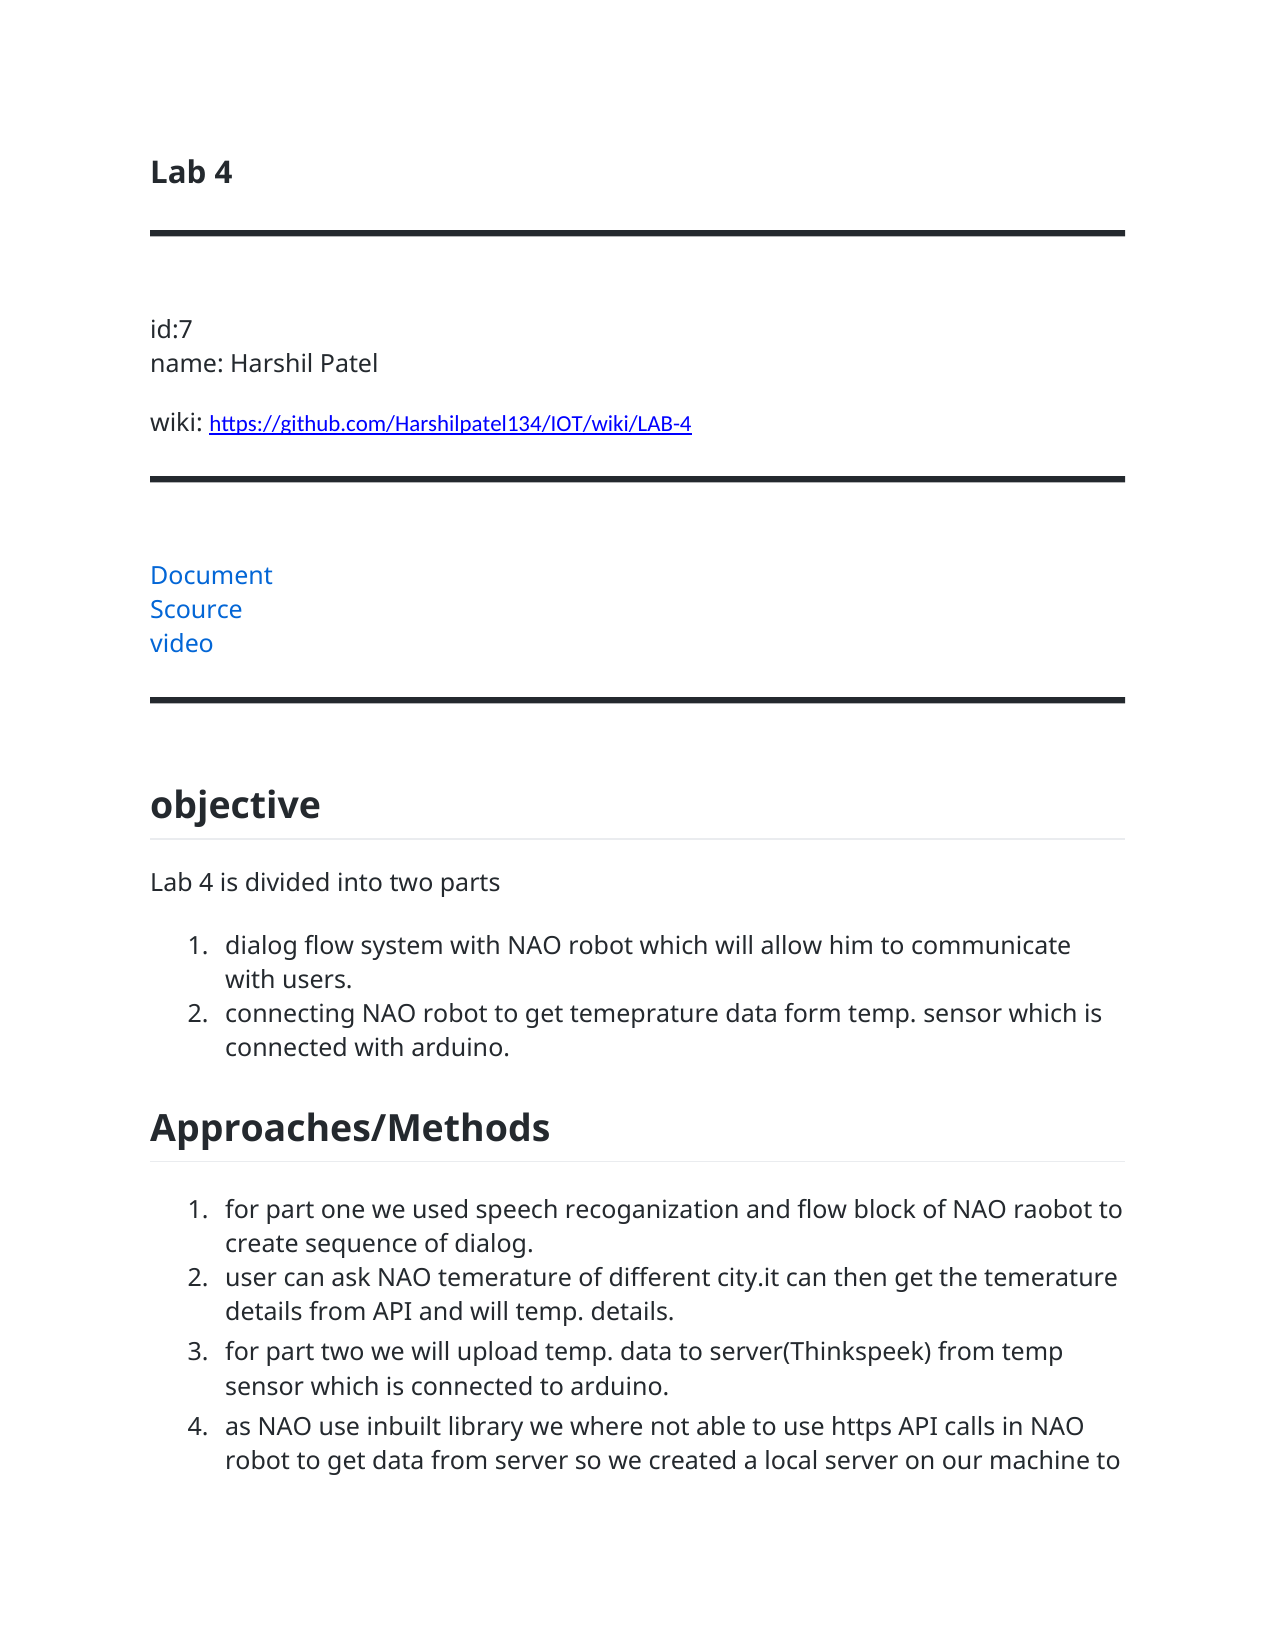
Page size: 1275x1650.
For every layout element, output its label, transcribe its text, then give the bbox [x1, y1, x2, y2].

text Lab 4 is divided into two parts [150, 864, 1125, 898]
text objective [150, 778, 1125, 838]
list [187, 1408, 1125, 1477]
list connecting NAO robot to get temeprature data form temp. sensor which is connected with arduino. [187, 996, 1125, 1064]
text wiki: https://github.com/Harshilpatel134/IOT/wiki/LAB-4 [150, 404, 1125, 439]
text Document Scource video [150, 557, 1125, 660]
list dialog flow system with NAO robot which will allow him to communicate with users. [187, 928, 1125, 996]
text Approaches/Methods [150, 1101, 1125, 1161]
list user can ask NAO temerature of different city.it can then get the temerature details from API and will temp. details. [187, 1260, 1125, 1328]
list for part one we used speech recoganization and flow block of NAO raobot to create sequence of dialog. [187, 1192, 1125, 1260]
list for part two we will upload temp. data to server(Thinkspeek) from temp sensor which is connected to arduino. [187, 1334, 1125, 1402]
text id:7 name: Harshil Patel [150, 311, 1125, 379]
text Lab 4 [150, 150, 1125, 193]
